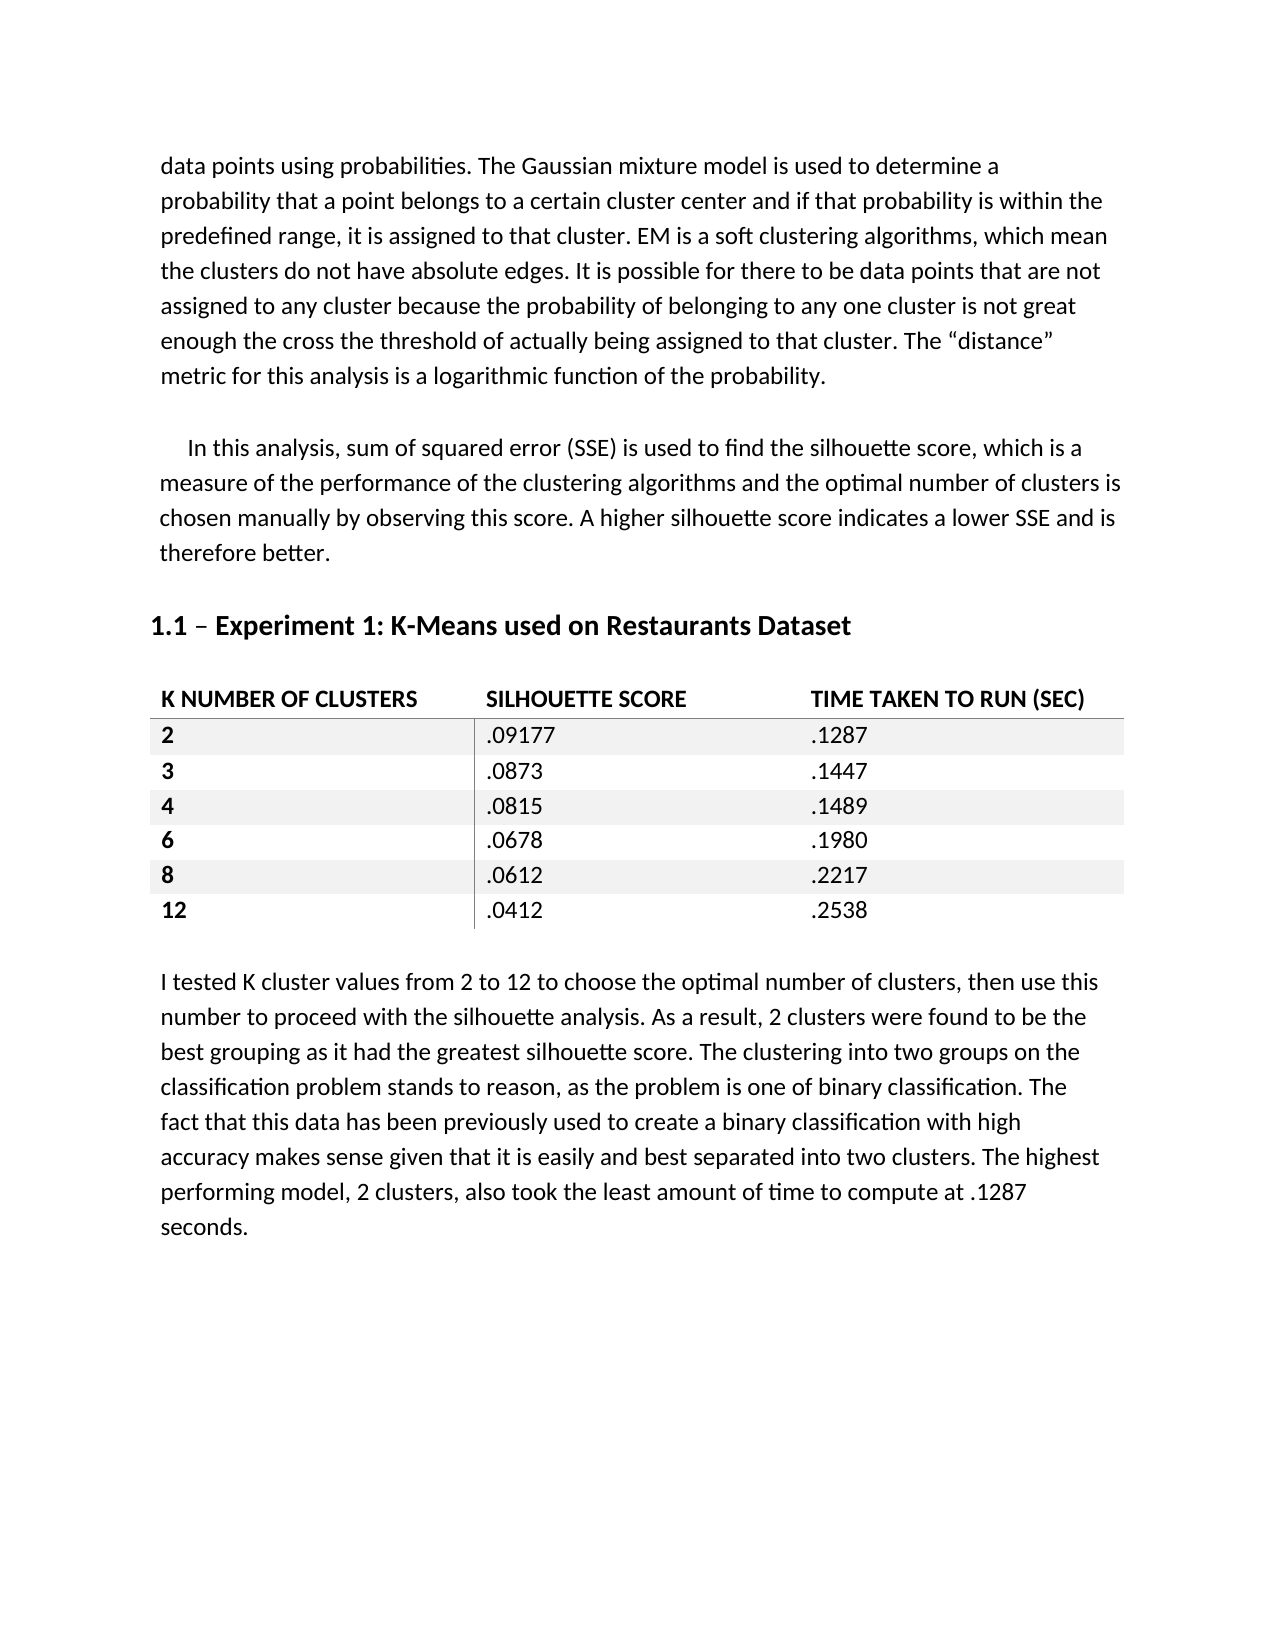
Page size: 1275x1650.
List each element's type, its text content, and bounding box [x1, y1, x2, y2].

table_header K Number of Clusters [150, 683, 474, 718]
table_cell .1489 [799, 790, 1124, 825]
table_cell .0678 [475, 825, 799, 859]
table_cell .0612 [475, 860, 799, 894]
table_cell 12 [150, 894, 474, 929]
table_cell .2538 [799, 894, 1124, 929]
table_cell 2 [150, 719, 474, 755]
table_cell 4 [150, 790, 474, 825]
table_cell 6 [150, 825, 474, 859]
table_cell .1447 [799, 755, 1124, 790]
list – Experiment 1: K-Means used on Restaurants Dataset [150, 607, 1125, 643]
table_cell .2217 [799, 860, 1124, 894]
table_cell .1980 [799, 825, 1124, 859]
list In this analysis, sum of squared error (SSE) is used to find the silhouette score, which is a measure of the performance of the clustering algorithms and the optimal number of clusters is chosen manually by observing this score. A higher silhouette score indicates a lower SSE and is therefore better. [159, 432, 1125, 567]
table_cell .0873 [475, 755, 799, 790]
table_header Time Taken to Run (sec) [799, 683, 1124, 718]
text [160, 150, 1111, 391]
table_cell .1287 [799, 719, 1124, 755]
table_cell .0412 [475, 894, 799, 929]
table_cell .09177 [475, 719, 799, 755]
text I tested K cluster values from 2 to 12 to choose the optimal number of clusters, then use this number to proceed with the silhouette analysis. As a result, 2 clusters were found to be the best grouping as it had the greatest silhouette score. The clustering into two groups on the classification problem stands to reason, as the problem is one of binary classification. The fact that this data has been previously used to create a binary classification with high accuracy makes sense given that it is easily and best separated into two clusters. The highest performing model, 2 clusters, also took the least amount of time to compute at .1287 seconds. [160, 966, 1105, 1241]
table_cell .0815 [475, 790, 799, 825]
table_cell 3 [150, 755, 474, 790]
table_header Silhouette Score [475, 683, 799, 718]
table_cell 8 [150, 860, 474, 894]
